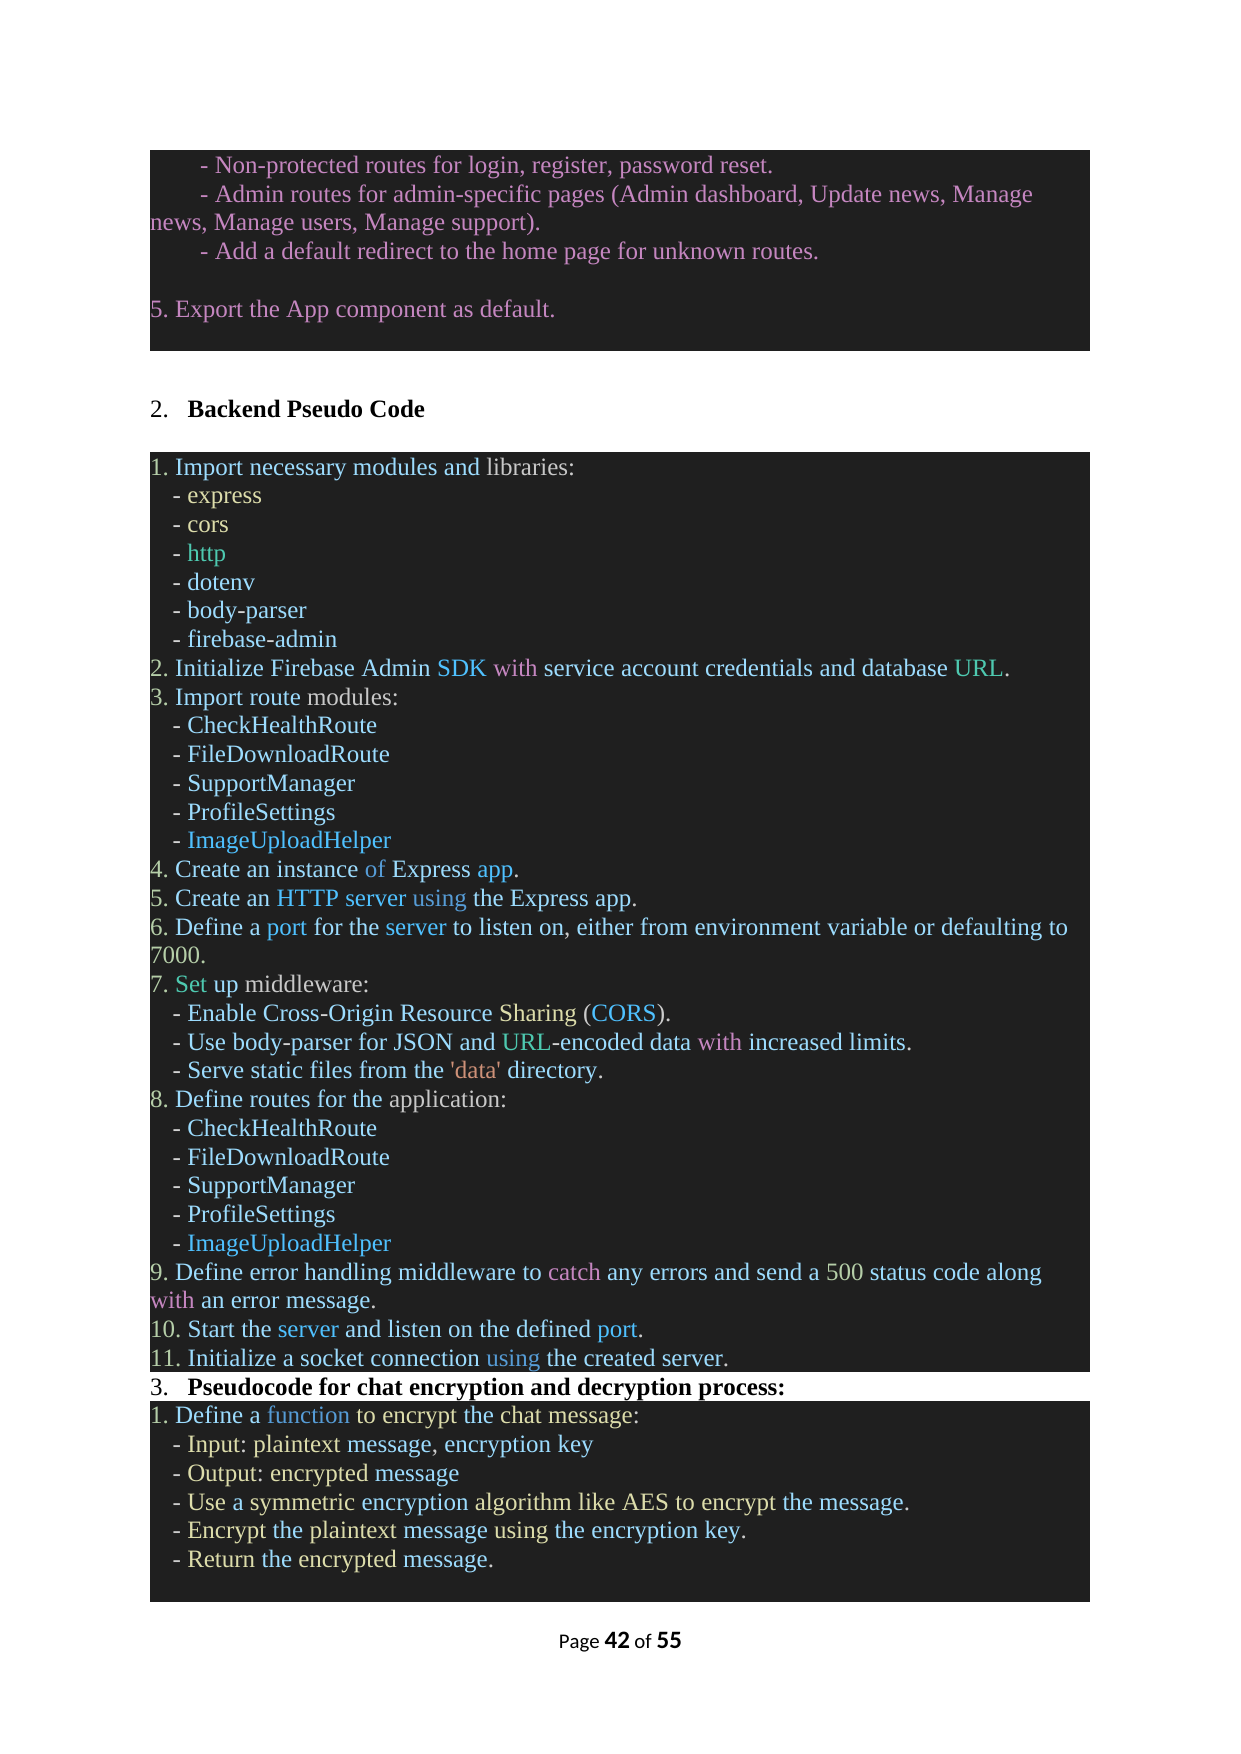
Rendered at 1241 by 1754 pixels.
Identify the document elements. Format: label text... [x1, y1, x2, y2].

text 10. Start the server and listen on the defined port. [150, 1314, 1090, 1343]
text - Return the encrypted message. [150, 1544, 1090, 1573]
text - Serve static files from the 'data' directory. [150, 1056, 1090, 1084]
text - firebase-admin [150, 624, 1090, 653]
text - Add a default redirect to the home page for unknown routes. [150, 236, 1090, 265]
text - ImageUploadHelper [150, 826, 1090, 854]
text - ProfileSettings [150, 797, 1090, 826]
text 2. Initialize Firebase Admin SDK with service account credentials and database URL. [150, 653, 1090, 682]
text - SupportManager [150, 768, 1090, 797]
text 11. Initialize a socket connection using the created server. [150, 1343, 1090, 1372]
text 3. Import route modules: [150, 682, 1090, 711]
text - Encrypt the plaintext message using the encryption key. [150, 1516, 1090, 1544]
text 5. Create an HTTP server using the Express app. [150, 883, 1090, 912]
list Backend Pseudo Code [150, 394, 1090, 423]
text - Non-protected routes for login, register, password reset. [150, 150, 1090, 179]
text - Admin routes for admin-specific pages (Admin dashboard, Update news, Manage news, Manage users, Manage support). [150, 179, 1090, 236]
text 6. Define a port for the server to listen on, either from environment variable or defaulting to 7000. [150, 912, 1090, 969]
text - CheckHealthRoute [150, 711, 1090, 739]
text - Input: plaintext message, encryption key [150, 1429, 1090, 1458]
text - dotenv [150, 567, 1090, 596]
text 7. Set up middleware: [150, 969, 1090, 998]
text 4. Create an instance of Express app. [150, 854, 1090, 883]
text - SupportManager [150, 1171, 1090, 1199]
text 9. Define error handling middleware to catch any errors and send a 500 status code along with an error message. [150, 1257, 1090, 1314]
list Pseudocode for chat encryption and decryption process: [150, 1372, 1090, 1401]
text - express [150, 481, 1090, 509]
text 5. Export the App component as default. [150, 294, 1090, 322]
text 8. Define routes for the application: [150, 1084, 1090, 1113]
text - Use a symmetric encryption algorithm like AES to encrypt the message. [150, 1487, 1090, 1516]
text - body-parser [150, 596, 1090, 624]
text - ProfileSettings [150, 1199, 1090, 1228]
text - FileDownloadRoute [150, 739, 1090, 768]
text 1. Import necessary modules and libraries: [150, 452, 1090, 481]
text - cors [150, 509, 1090, 538]
text - CheckHealthRoute [150, 1113, 1090, 1142]
text - ImageUploadHelper [150, 1228, 1090, 1257]
text - http [150, 538, 1090, 567]
text 1. Define a function to encrypt the chat message: [150, 1401, 1090, 1429]
text - Use body-parser for JSON and URL-encoded data with increased limits. [150, 1027, 1090, 1056]
text - Output: encrypted message [150, 1458, 1090, 1487]
text - Enable Cross-Origin Resource Sharing (CORS). [150, 998, 1090, 1027]
text - FileDownloadRoute [150, 1142, 1090, 1171]
